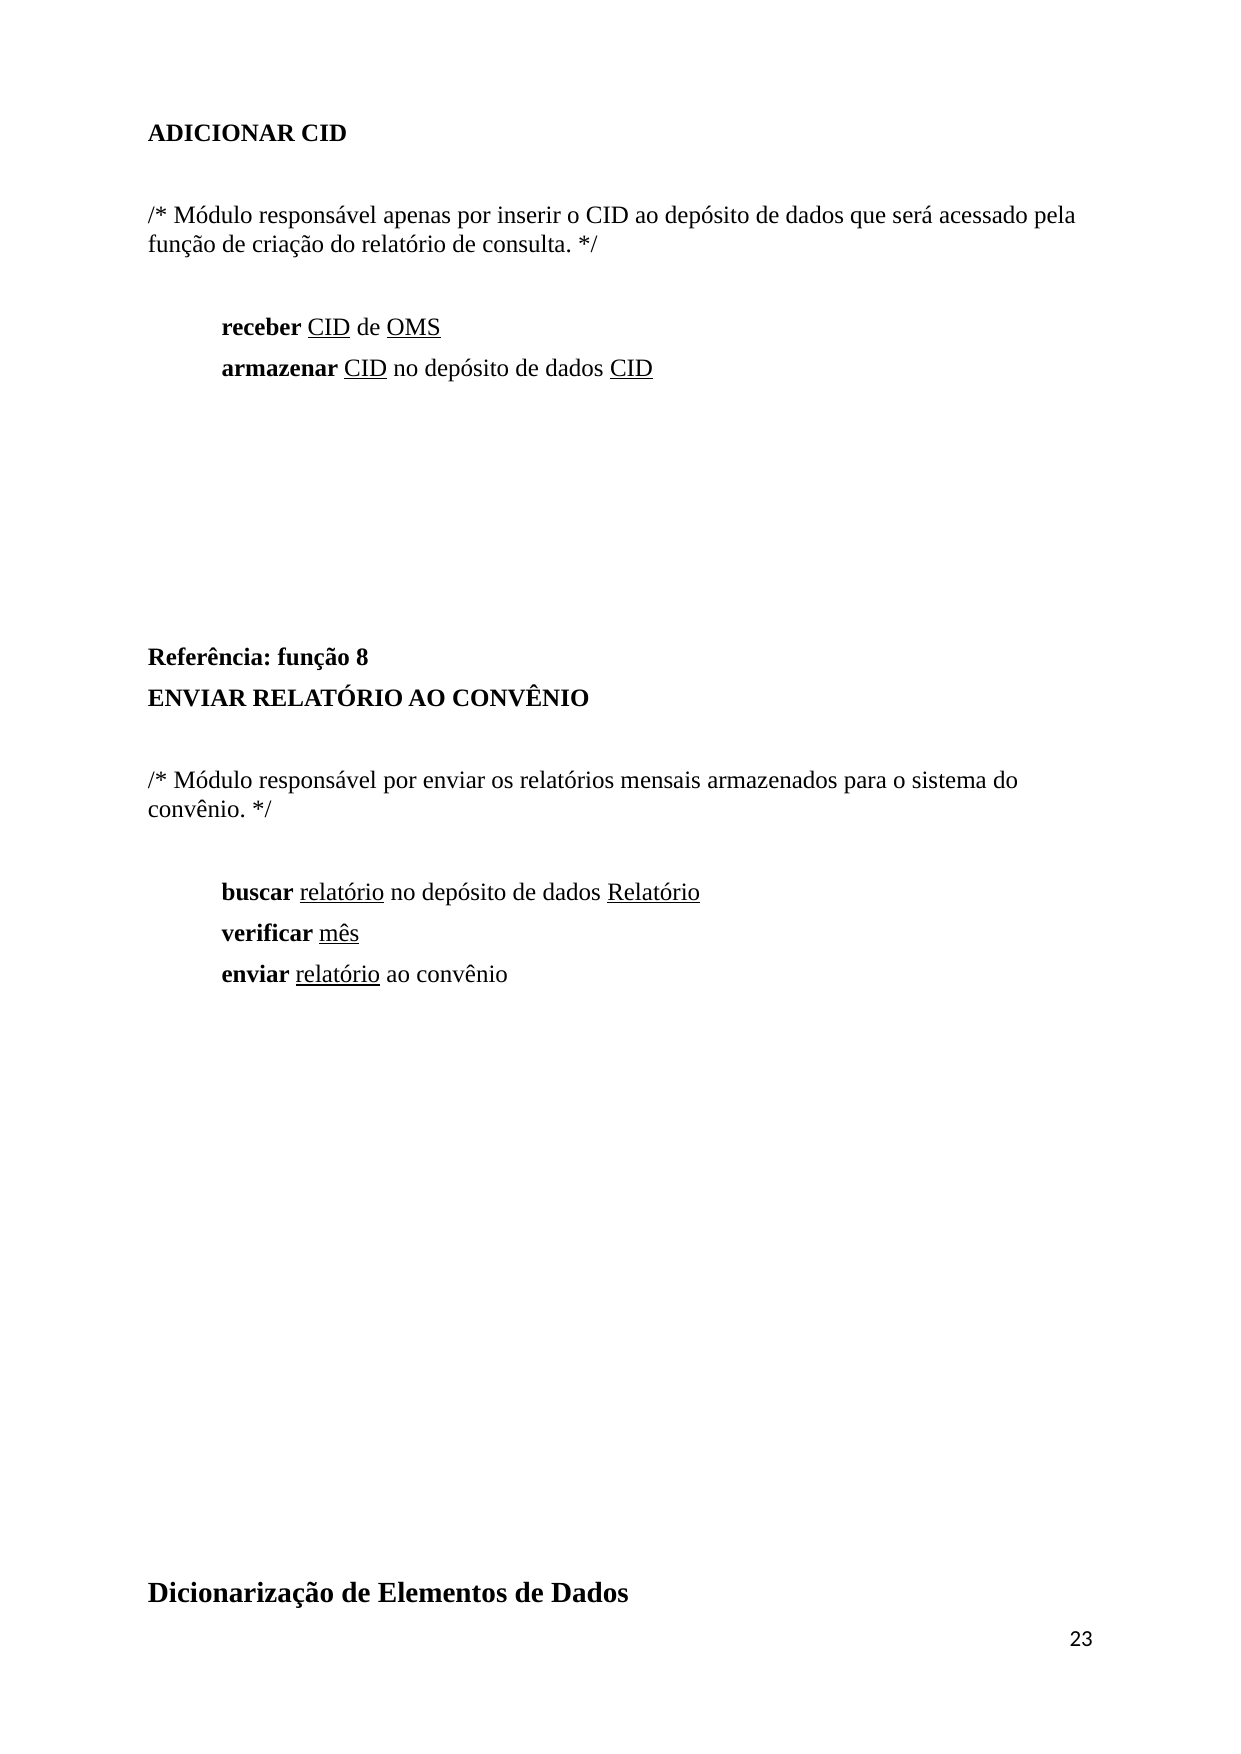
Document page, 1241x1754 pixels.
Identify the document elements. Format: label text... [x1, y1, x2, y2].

text armazenar CID no depósito de dados CID [148, 353, 1092, 382]
text enviar relatório ao convênio [148, 959, 1092, 988]
text receber CID de OMS [148, 312, 1092, 341]
text Dicionarização de Elementos de Dados [148, 1575, 1092, 1609]
text /* Módulo responsável apenas por inserir o CID ao depósito de dados que será acessado pela função de criação do relatório de consulta. */ [148, 201, 1092, 258]
text ENVIAR RELATÓRIO AO CONVÊNIO [148, 683, 1092, 712]
text Referência: função 8 [148, 642, 1092, 671]
text /* Módulo responsável por enviar os relatórios mensais armazenados para o sistema do convênio. */ [148, 766, 1092, 823]
text ADICIONAR CID [148, 118, 1092, 147]
text verificar mês [148, 918, 1092, 947]
text buscar relatório no depósito de dados Relatório [148, 877, 1092, 906]
